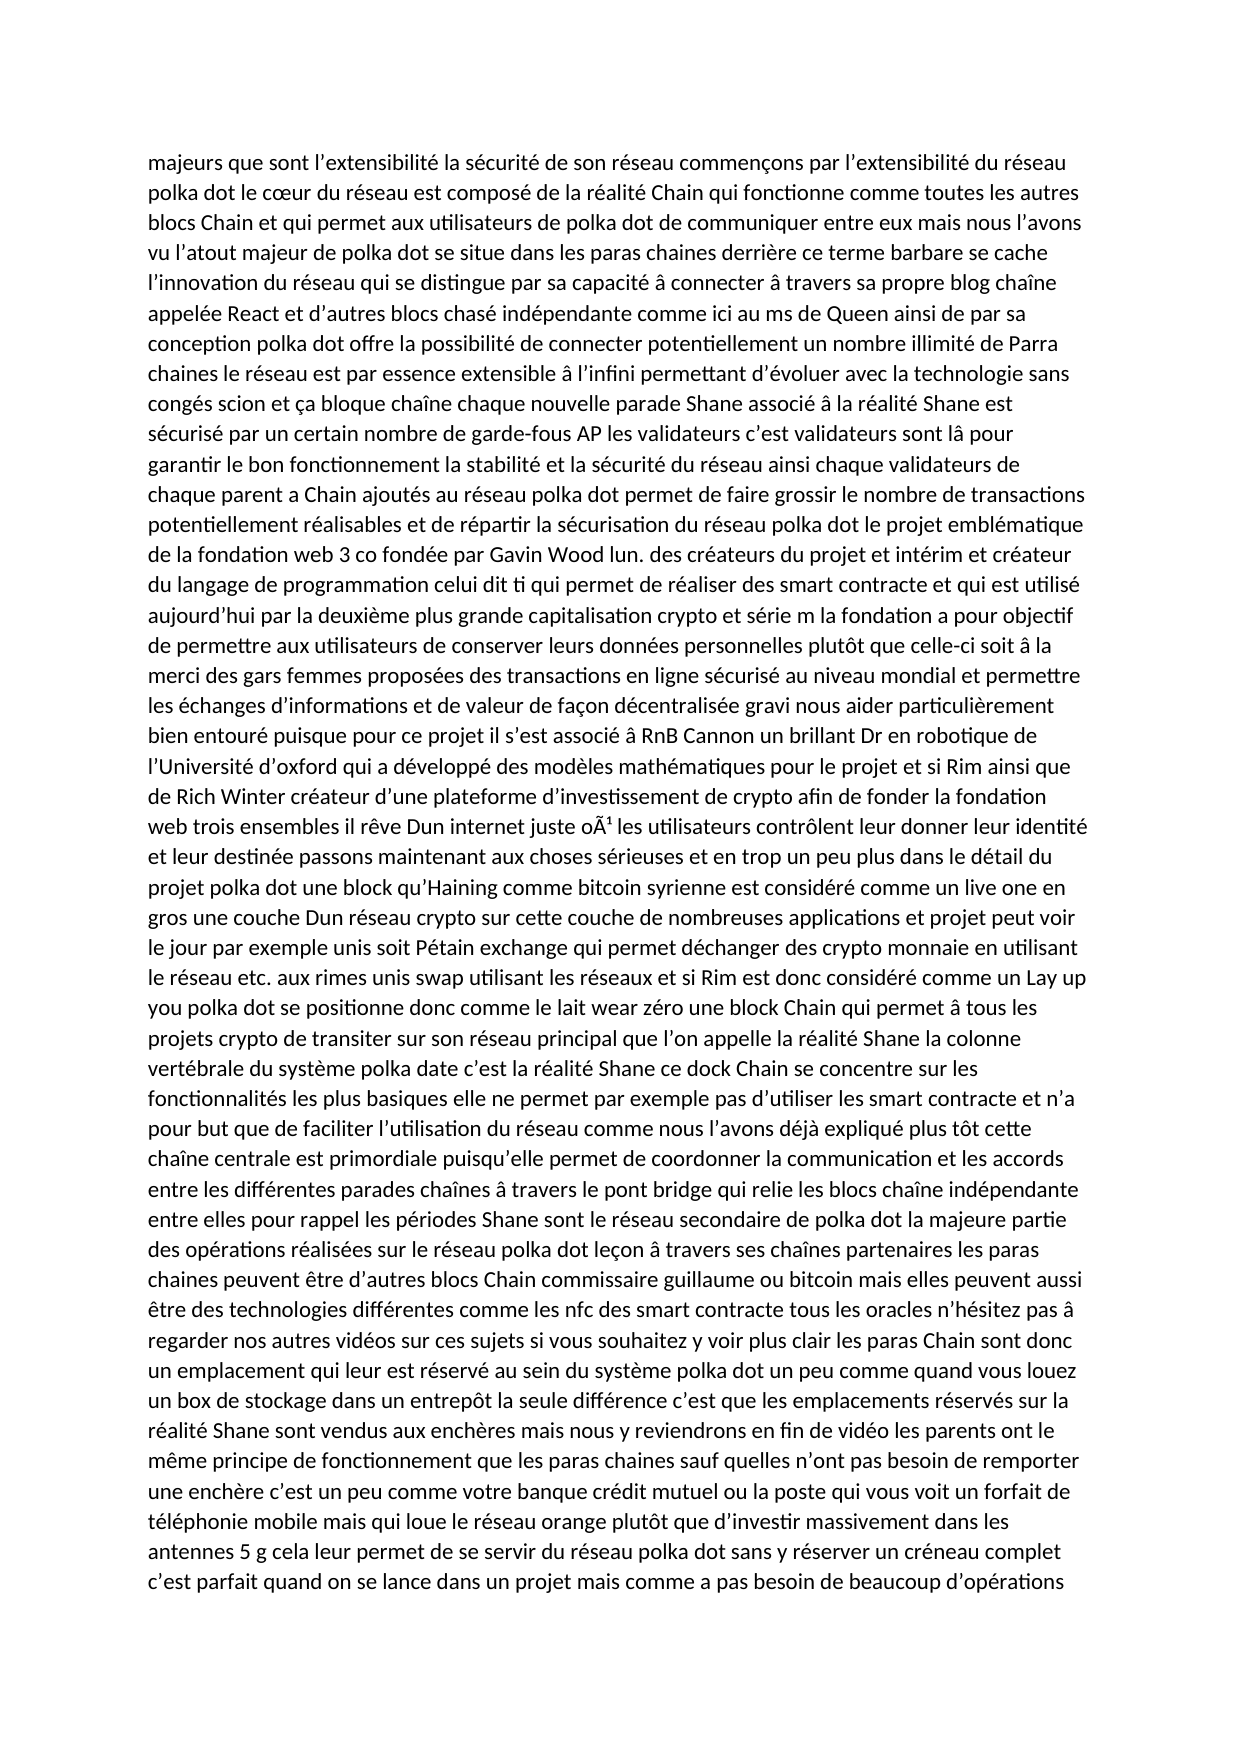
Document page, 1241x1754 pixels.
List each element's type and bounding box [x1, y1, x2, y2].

text [148, 148, 1093, 1595]
